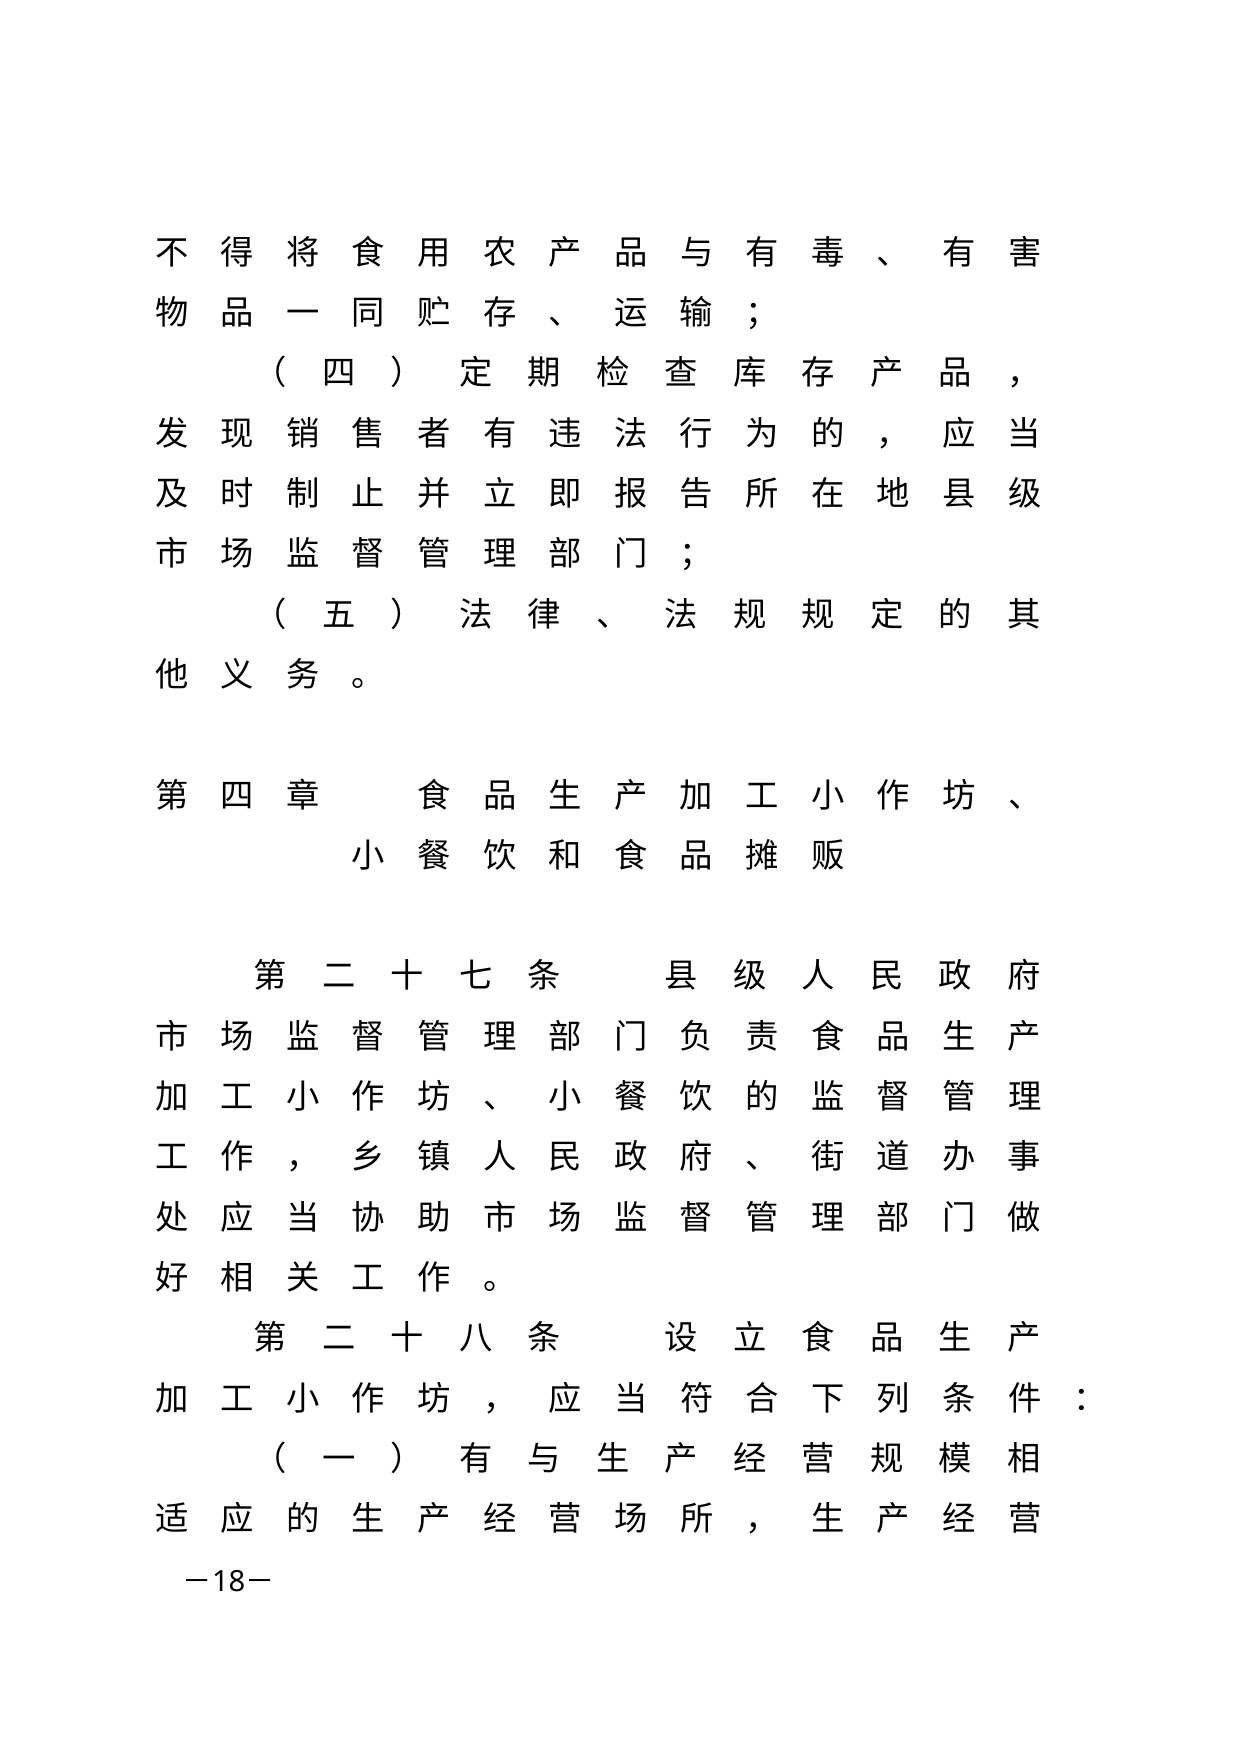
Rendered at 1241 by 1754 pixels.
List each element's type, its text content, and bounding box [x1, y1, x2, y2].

text 第四章 食品生产加工小作坊、小餐饮和食品摊贩 [155, 762, 1073, 883]
text （五）法律、法规规定的其他义务。 [155, 581, 1073, 702]
text （四）定期检查库存产品，发现销售者有违法行为的，应当及时制止并立即报告所在地县级市场监督管理部门； [155, 340, 1073, 581]
text （三）贮存、运输和装卸食用农产品的容器、工具和设备安全、无害，保持清洁，防止污染，不得将食用农产品与有毒、有害物品一同贮存、运输； [155, 219, 1073, 340]
text 第二十七条 县级人民政府市场监督管理部门负责食品生产加工小作坊、小餐饮的监督管理工作，乡镇人民政府、街道办事处应当协助市场监督管理部门做好相关工作。 [155, 943, 1073, 1305]
text 第二十八条 设立食品生产加工小作坊，应当符合下列条件： [155, 1305, 1073, 1426]
text （一）有与生产经营规模相适应的生产经营场所，生产经营场所建于住宅等非经营性用房内改变物业使用性质的，应当符合有关法律、法规的规定； [155, 1426, 1073, 1546]
